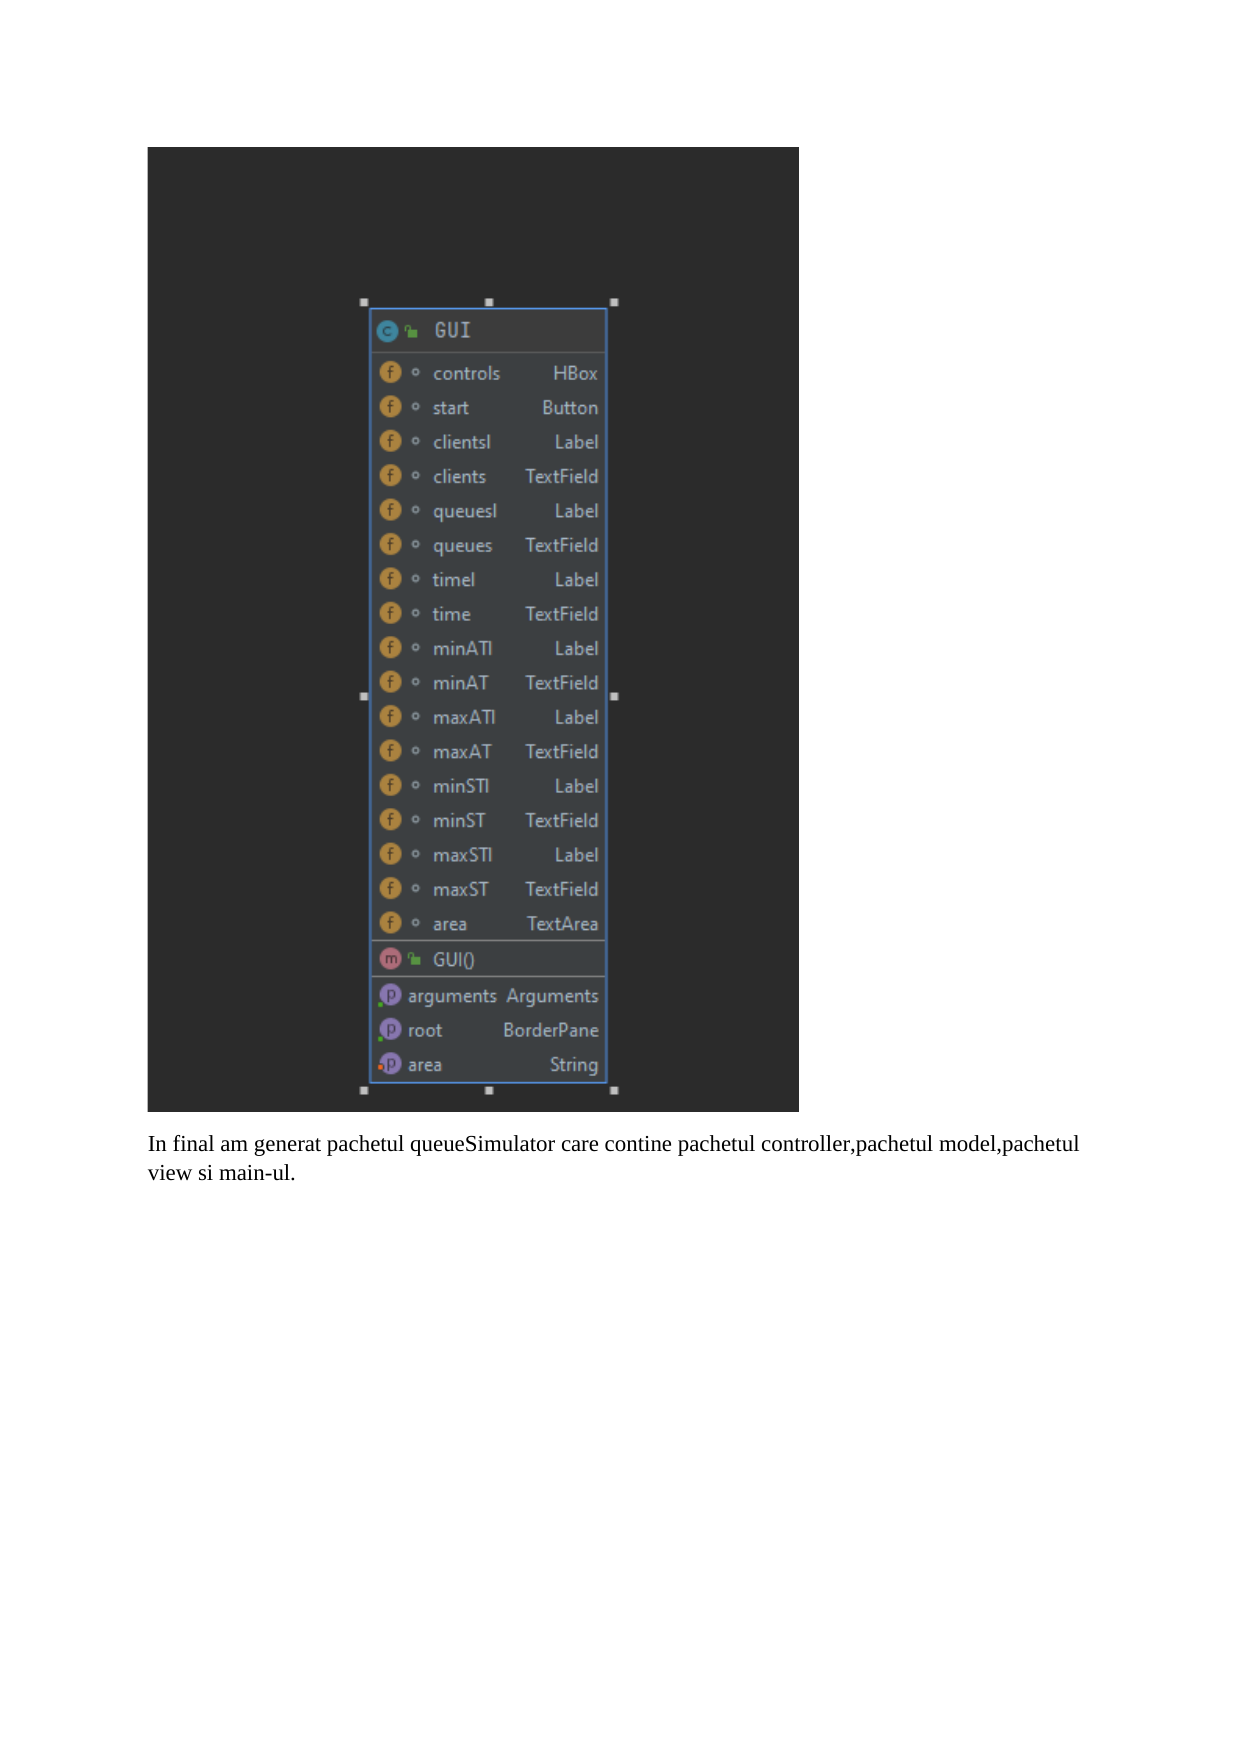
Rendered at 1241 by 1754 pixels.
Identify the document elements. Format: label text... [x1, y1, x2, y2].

text In final am generat pachetul queueSimulator care contine pachetul controller,pachetul model,pachetul view si main-ul. [148, 1130, 1093, 1185]
picture [147, 147, 799, 1112]
